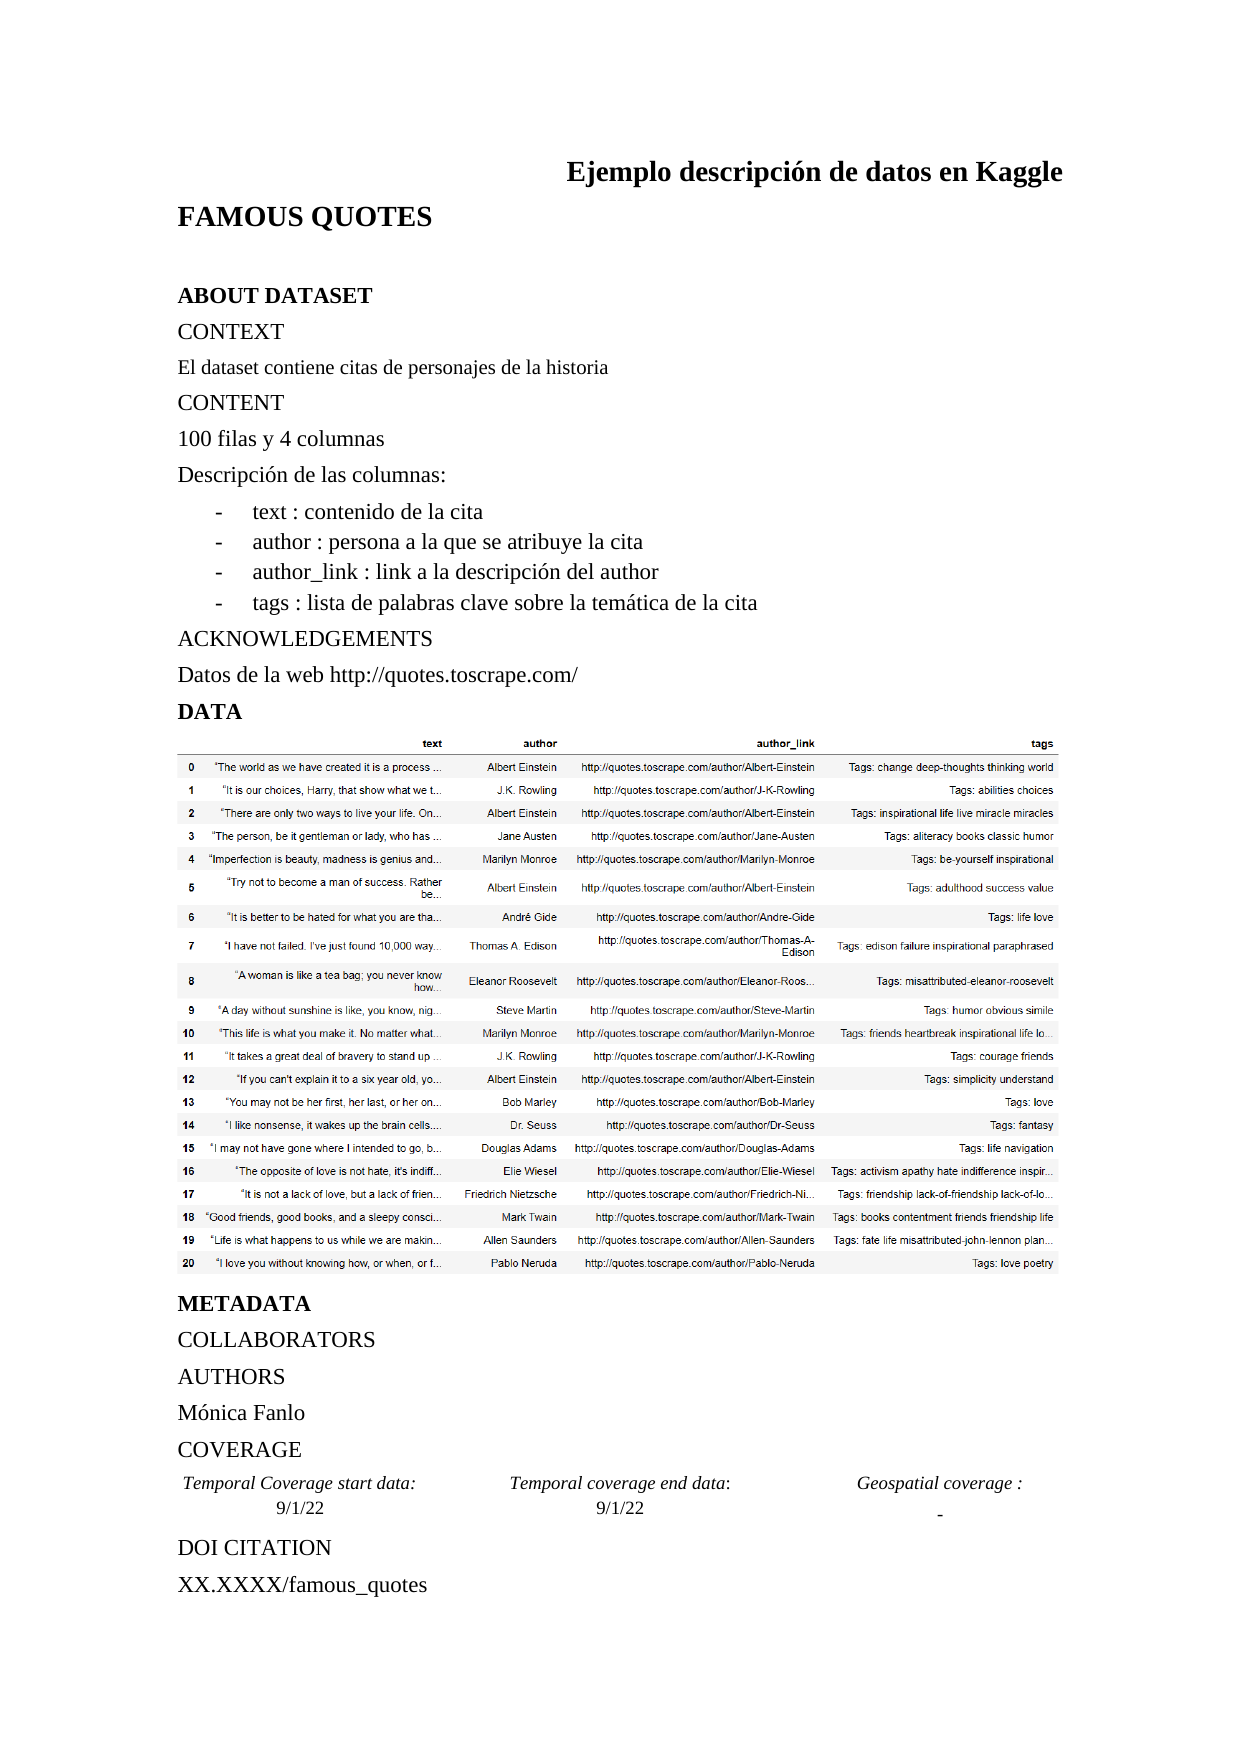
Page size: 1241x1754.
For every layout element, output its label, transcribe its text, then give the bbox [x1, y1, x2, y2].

text XX.XXXX/famous_quotes [177, 1571, 1063, 1597]
text AUTHORS [177, 1363, 1063, 1389]
list text : contenido de la cita [215, 498, 1063, 524]
list tags : lista de palabras clave sobre la temática de la cita [215, 589, 1063, 615]
text Mónica Fanlo [177, 1399, 1063, 1426]
text 100 filas y 4 columnas [177, 425, 1063, 451]
text Temporal Coverage start data: 9/1/22 [177, 1472, 423, 1518]
text Descripción de las columnas: [177, 462, 1063, 488]
text FAMOUS QUOTES [177, 199, 1063, 232]
text COVERAGE [177, 1436, 1063, 1462]
text Temporal coverage end data: 9/1/22 [497, 1472, 743, 1518]
text COLLABORATORS [177, 1326, 1063, 1353]
text DOI CITATION [177, 1534, 1063, 1561]
text Datos de la web http://quotes.toscrape.com/ [177, 662, 1063, 688]
text CONTENT [177, 389, 1063, 415]
text Geospatial coverage : [817, 1472, 1063, 1494]
text DATA [177, 698, 1063, 724]
picture [177, 734, 1063, 1280]
list author : persona a la que se atribuye la cita [215, 528, 1063, 554]
text METADATA [177, 1290, 1063, 1316]
list author_link : link a la descripción del author [215, 558, 1063, 585]
text ABOUT DATASET [177, 282, 1063, 308]
text - [817, 1503, 1063, 1525]
text El dataset contiene citas de personajes de la historia [177, 355, 1063, 379]
text CONTEXT [177, 318, 1063, 345]
text ACKNOWLEDGEMENTS [177, 625, 1063, 651]
text Ejemplo descripción de datos en Kaggle [177, 154, 1063, 187]
